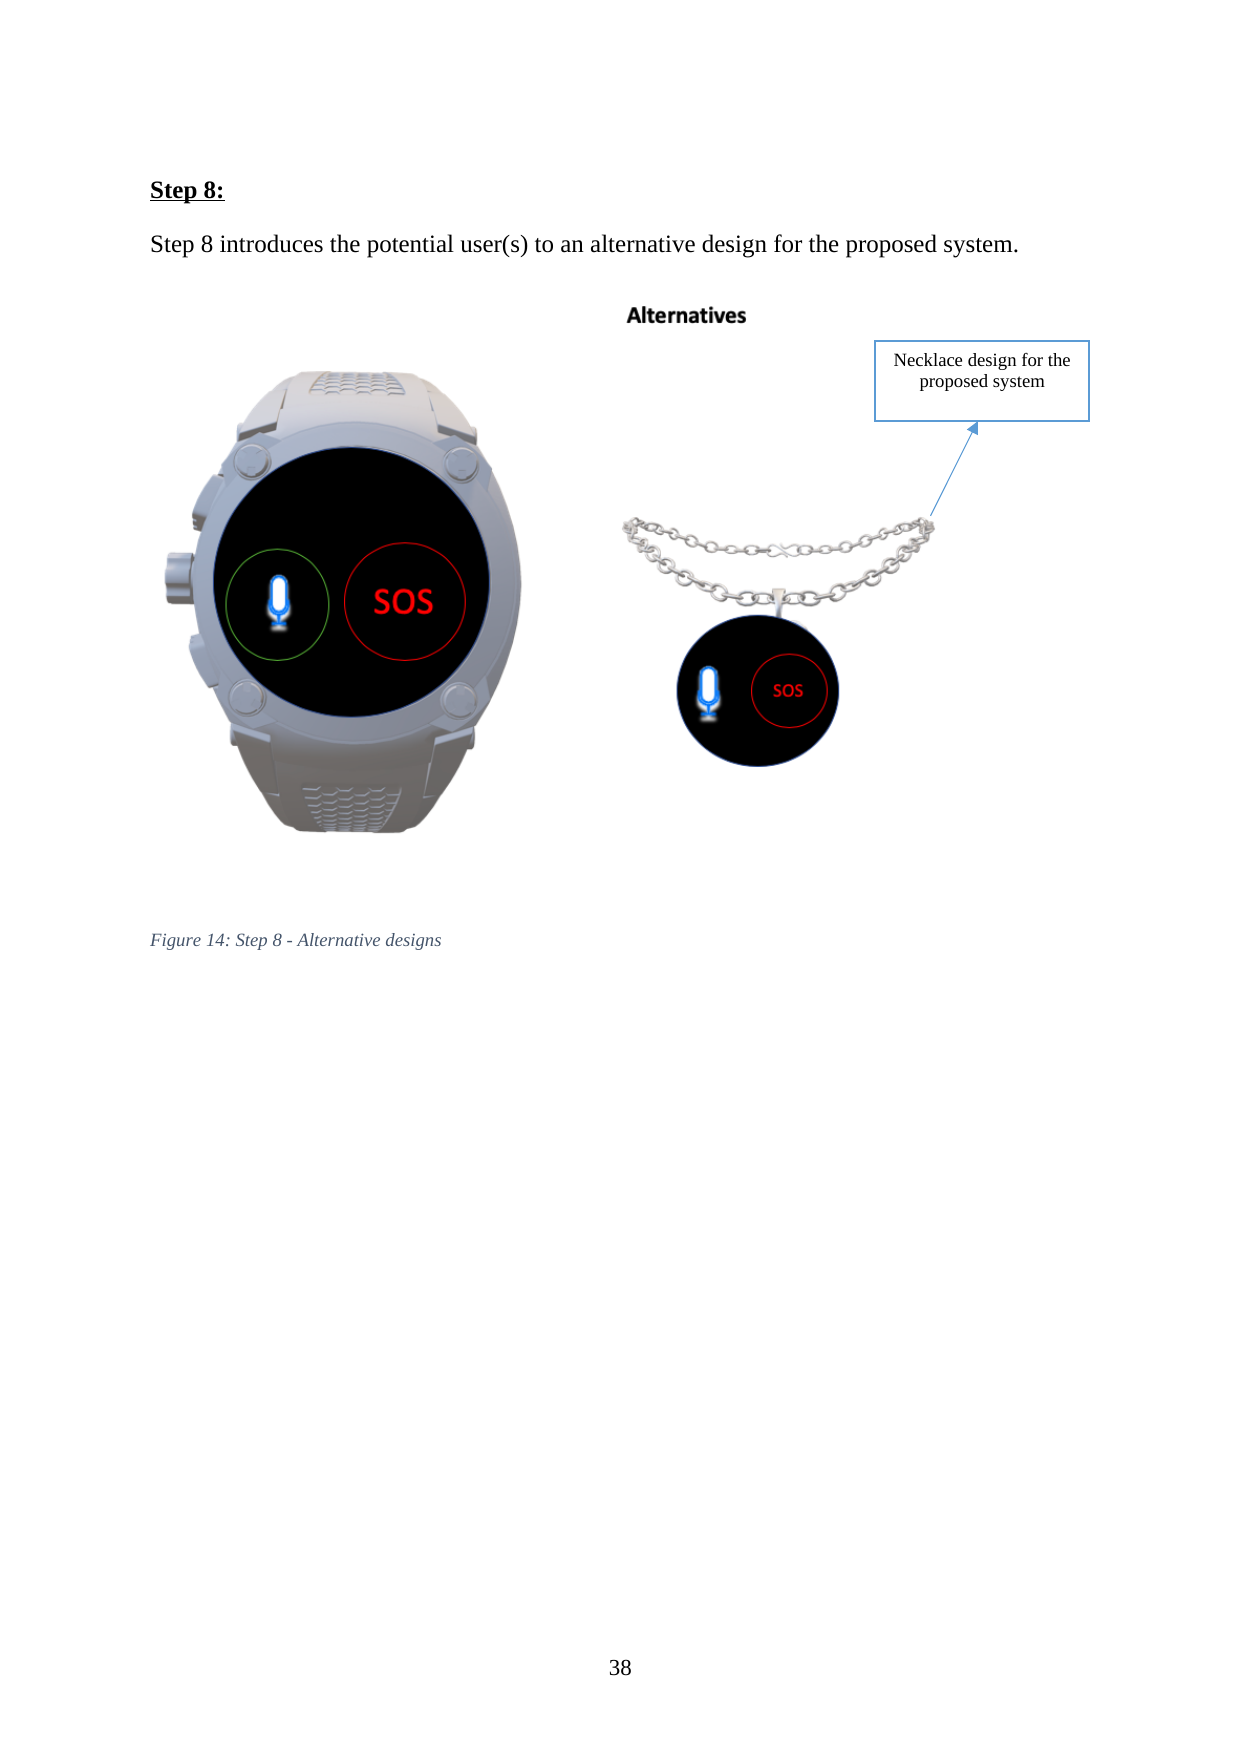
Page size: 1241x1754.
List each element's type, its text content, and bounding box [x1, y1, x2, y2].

text Step 8 introduces the potential user(s) to an alternative design for the proposed system. [150, 229, 1090, 257]
text Figure 14: Step 8 - Alternative designs [150, 925, 1090, 950]
text Step 8: [150, 175, 1090, 204]
picture [150, 282, 1091, 872]
